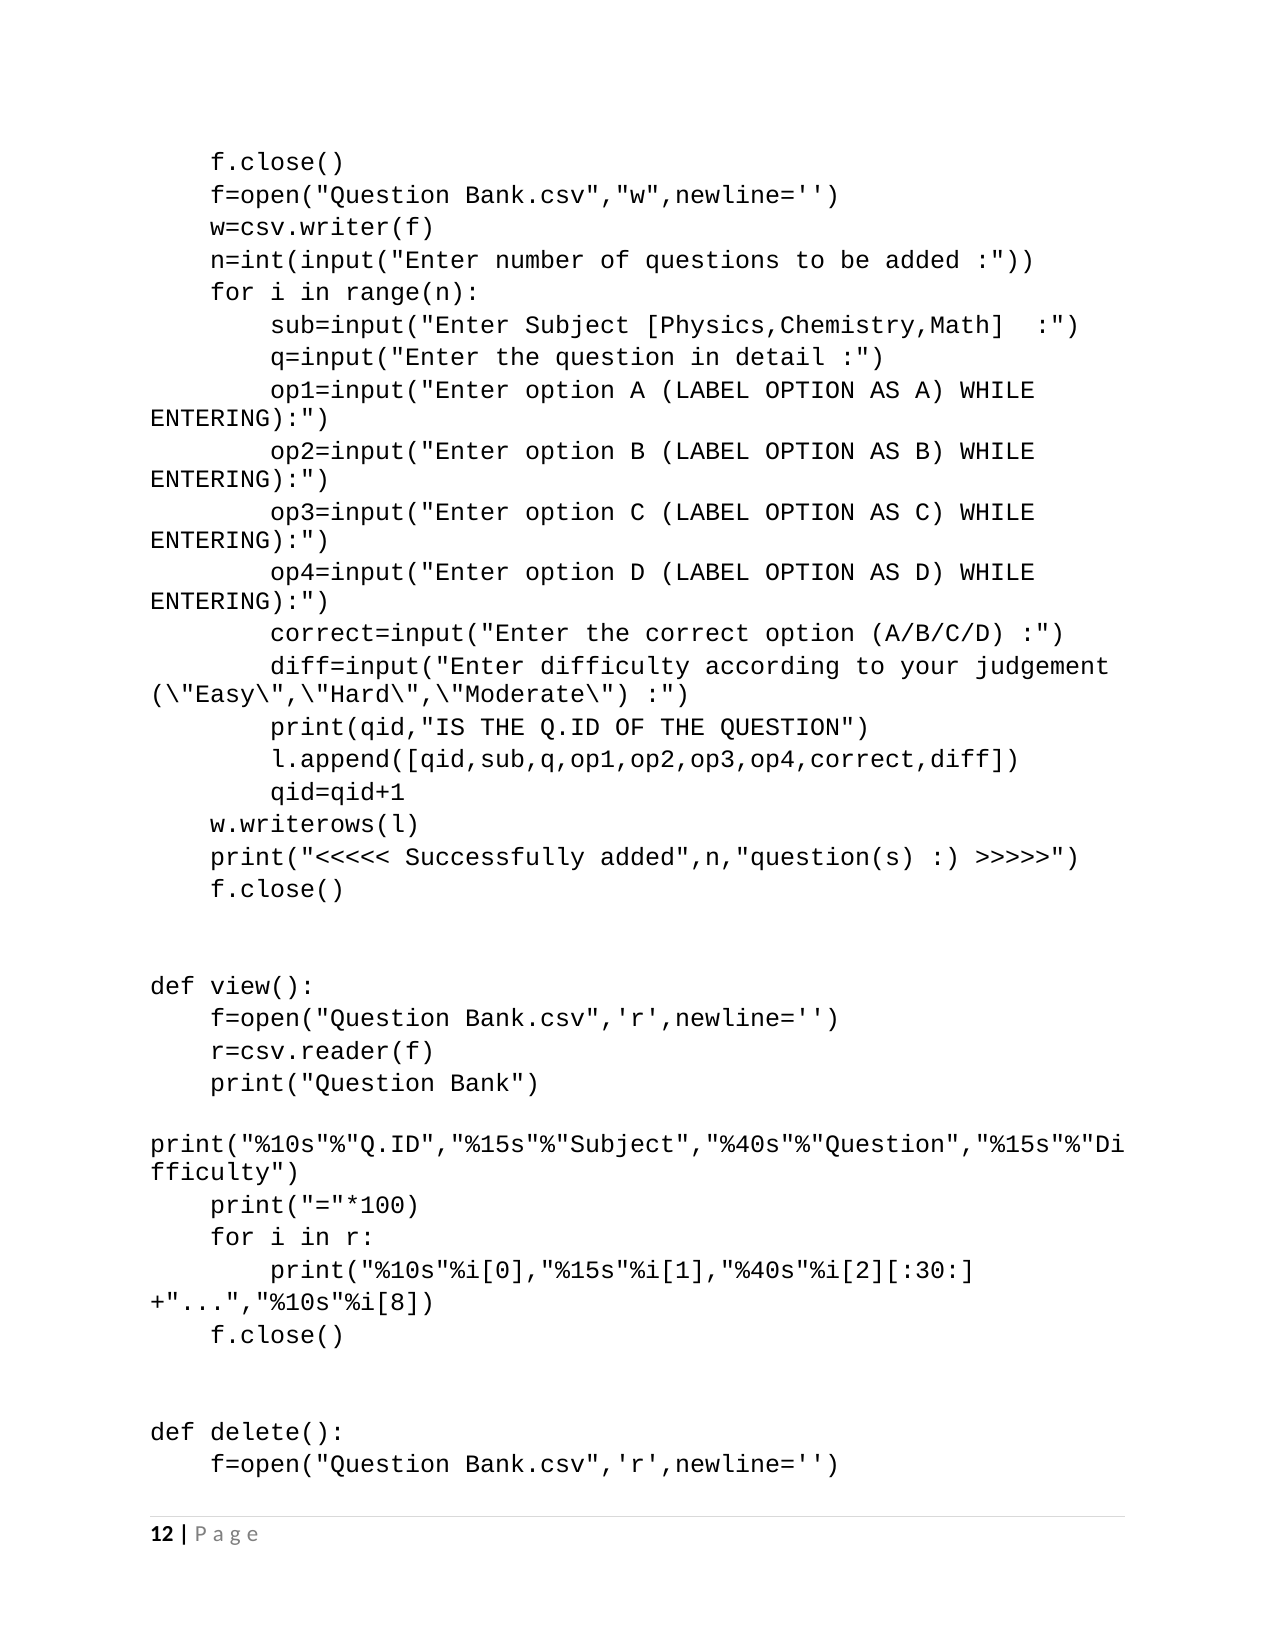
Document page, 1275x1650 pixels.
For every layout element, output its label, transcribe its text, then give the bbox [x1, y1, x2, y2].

text op2=input("Enter option B (LABEL OPTION AS B) WHILE ENTERING):") [150, 438, 1125, 495]
text print("="*100) [150, 1192, 1125, 1221]
text print("Question Bank") [150, 1071, 1125, 1099]
text diff=input("Enter difficulty according to your judgement (\"Easy\",\"Hard\",\"Moderate\") :") [150, 653, 1125, 710]
text r=csv.reader(f) [150, 1038, 1125, 1067]
text q=input("Enter the question in detail :") [150, 345, 1125, 373]
text print(qid,"IS THE Q.ID OF THE QUESTION") [150, 714, 1125, 742]
text correct=input("Enter the correct option (A/B/C/D) :") [150, 621, 1125, 649]
text for i in r: [150, 1225, 1125, 1253]
text def view(): [150, 973, 1125, 1002]
text print("%10s"%i[0],"%15s"%i[1],"%40s"%i[2][:30:] [150, 1257, 1125, 1286]
text +"...","%10s"%i[8]) [150, 1290, 1125, 1318]
text w=csv.writer(f) [150, 215, 1125, 243]
text f=open("Question Bank.csv","w",newline='') [150, 182, 1125, 211]
text n=int(input("Enter number of questions to be added :")) [150, 247, 1125, 276]
text f=open("Question Bank.csv",'r',newline='') [150, 1006, 1125, 1034]
text print("%10s"%"Q.ID","%15s"%"Subject","%40s"%"Question","%15s"%"Difficulty") [150, 1103, 1125, 1188]
text for i in range(n): [150, 280, 1125, 308]
text l.append([qid,sub,q,op1,op2,op3,op4,correct,diff]) [150, 747, 1125, 775]
text w.writerows(l) [150, 812, 1125, 840]
text f.close() [150, 1322, 1125, 1351]
text f.close() [150, 150, 1125, 178]
text sub=input("Enter Subject [Physics,Chemistry,Math] :") [150, 312, 1125, 341]
text f.close() [150, 877, 1125, 905]
text op3=input("Enter option C (LABEL OPTION AS C) WHILE ENTERING):") [150, 499, 1125, 556]
text op4=input("Enter option D (LABEL OPTION AS D) WHILE ENTERING):") [150, 560, 1125, 617]
text op1=input("Enter option A (LABEL OPTION AS A) WHILE ENTERING):") [150, 377, 1125, 434]
text print("<<<<< Successfully added",n,"question(s) :) >>>>>") [150, 844, 1125, 872]
text def delete(): [150, 1419, 1125, 1448]
text qid=qid+1 [150, 779, 1125, 807]
text f=open("Question Bank.csv",'r',newline='') [150, 1452, 1125, 1480]
